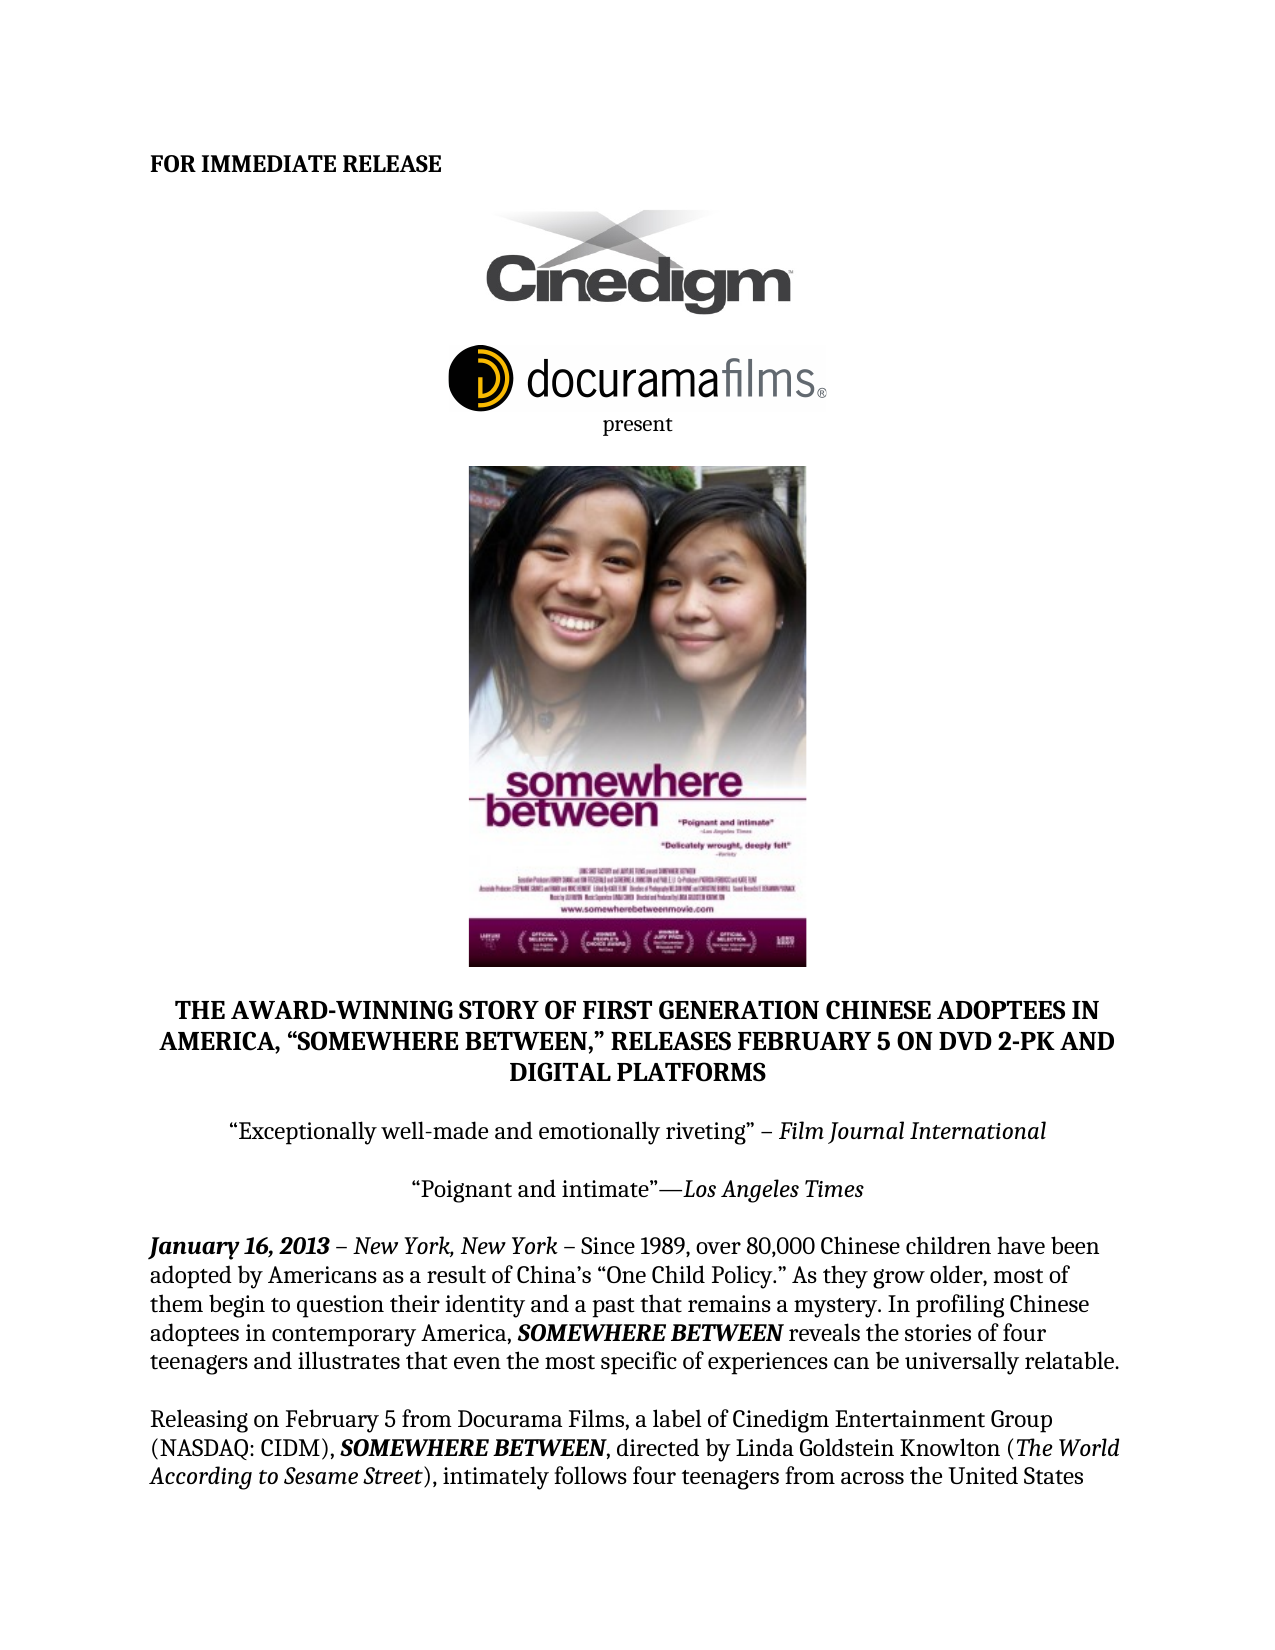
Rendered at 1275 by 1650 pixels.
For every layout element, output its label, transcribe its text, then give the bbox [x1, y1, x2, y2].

picture [468, 466, 807, 967]
text present [150, 411, 1125, 438]
text January 16, 2013 – New York, New York – Since 1989, over 80,000 Chinese children have been adopted by Americans as a result of China’s “One Child Policy.” As they grow older, most of them begin to question their identity and a past that remains a mystery. In profiling Chinese adoptees in contemporary America, SOMEWHERE BETWEEN reveals the stories of four teenagers and illustrates that even the most specific of experiences can be universally relatable. [150, 1232, 1125, 1376]
picture [474, 207, 801, 317]
text FOR IMMEDIATE RELEASE [150, 150, 1125, 179]
text THE AWARD-WINNING STORY OF FIRST GENERATION CHINESE ADOPTEES IN AMERICA, “SOMEWHERE BETWEEN,” RELEASES FEBRUARY 5 ON DVD 2-PK AND DIGITAL PLATFORMS [150, 995, 1125, 1088]
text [150, 1405, 1125, 1491]
text “Exceptionally well-made and emotionally riveting” – Film Journal International [150, 1117, 1125, 1146]
picture [448, 345, 827, 412]
text “Poignant and intimate”—Los Angeles Times [150, 1175, 1125, 1203]
